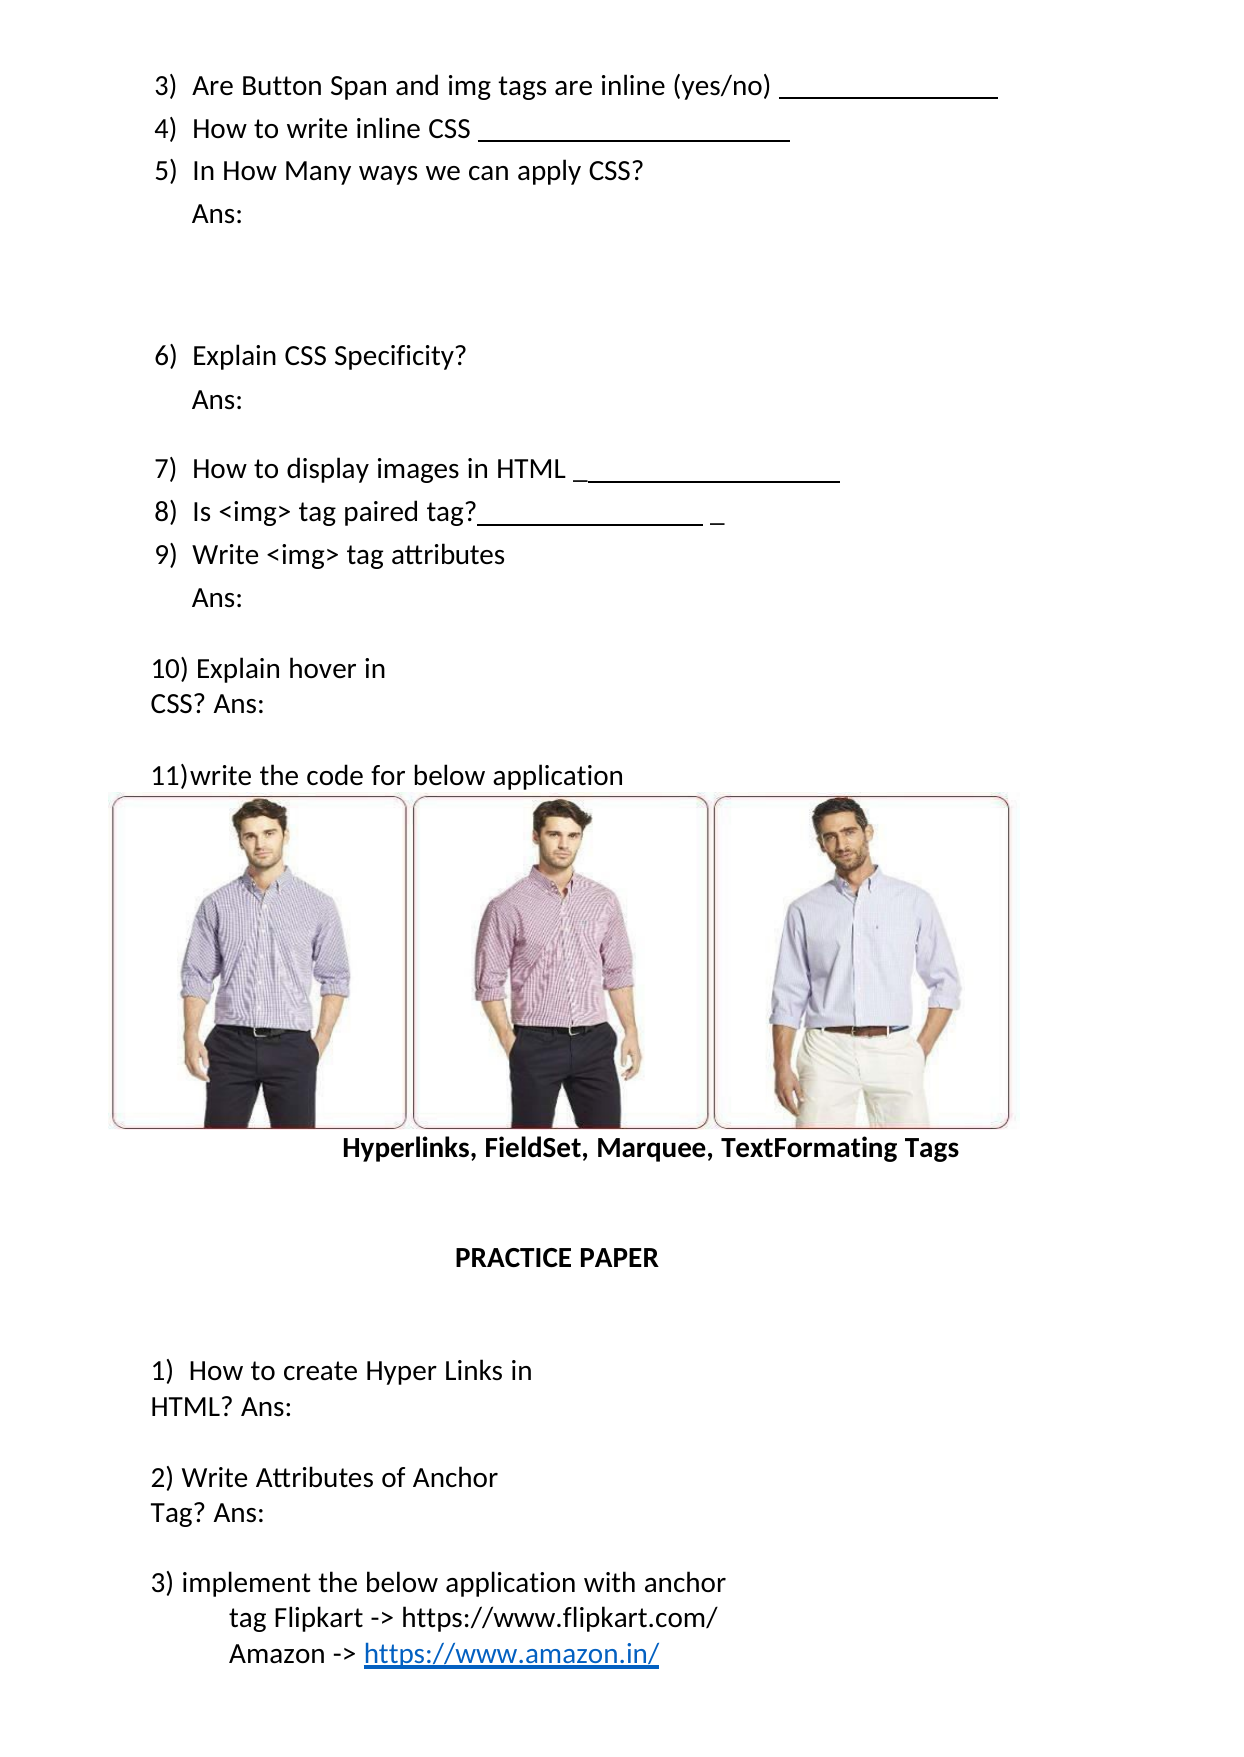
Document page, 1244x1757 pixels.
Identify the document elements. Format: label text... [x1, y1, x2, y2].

text PRACTICE PAPER [455, 1239, 1119, 1274]
text 8) Is <img> tag paired tag? _ [154, 493, 1119, 529]
text 5) In How Many ways we can apply CSS? [154, 152, 1119, 188]
text 9) Write <img> tag attributes [154, 536, 1119, 571]
picture [108, 792, 1020, 1130]
text 11)write the code for below application [150, 757, 1119, 792]
text 1) How to create Hyper Links in HTML? Ans: [150, 1352, 615, 1423]
text 4) How to write inline CSS [154, 110, 1119, 146]
text 3) implement the below application with anchor tag Flipkart -> https://www.flipkart.com/ Amazon -> https://www.amazon.in/ [150, 1564, 761, 1671]
text 2) Write Attributes of Anchor Tag? Ans: [150, 1459, 553, 1530]
text Ans: [192, 196, 1119, 231]
text 10) Explain hover in CSS? Ans: [150, 650, 410, 721]
text Ans: [192, 579, 1119, 614]
text 7) How to display images in HTML _ [154, 451, 1119, 486]
text Hyperlinks, FieldSet, Marquee, TextFormating Tags [342, 1129, 1119, 1165]
text Ans: [192, 381, 1119, 416]
text 3) Are Button Span and img tags are inline (yes/no) [154, 67, 1119, 102]
text 6) Explain CSS Specificity? [154, 337, 1119, 373]
